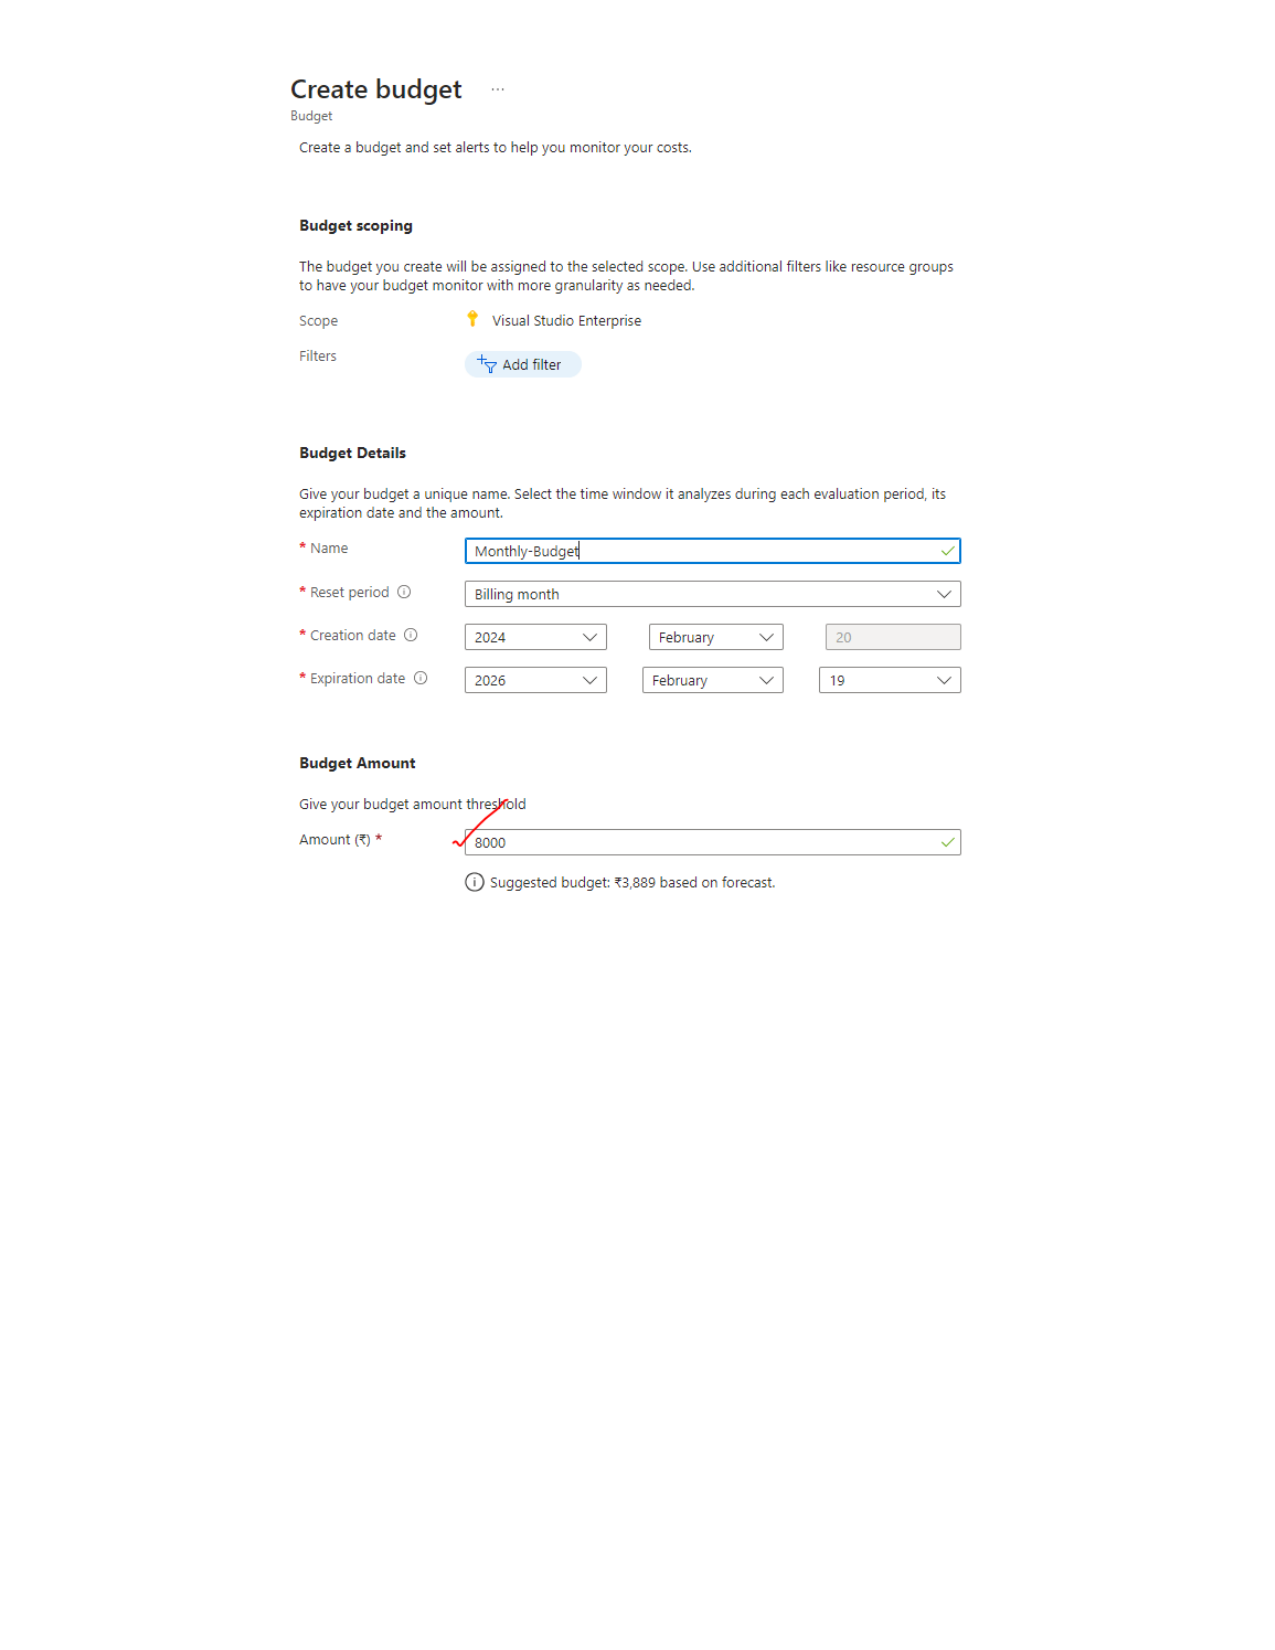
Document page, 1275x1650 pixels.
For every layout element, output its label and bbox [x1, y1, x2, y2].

picture [286, 75, 989, 914]
